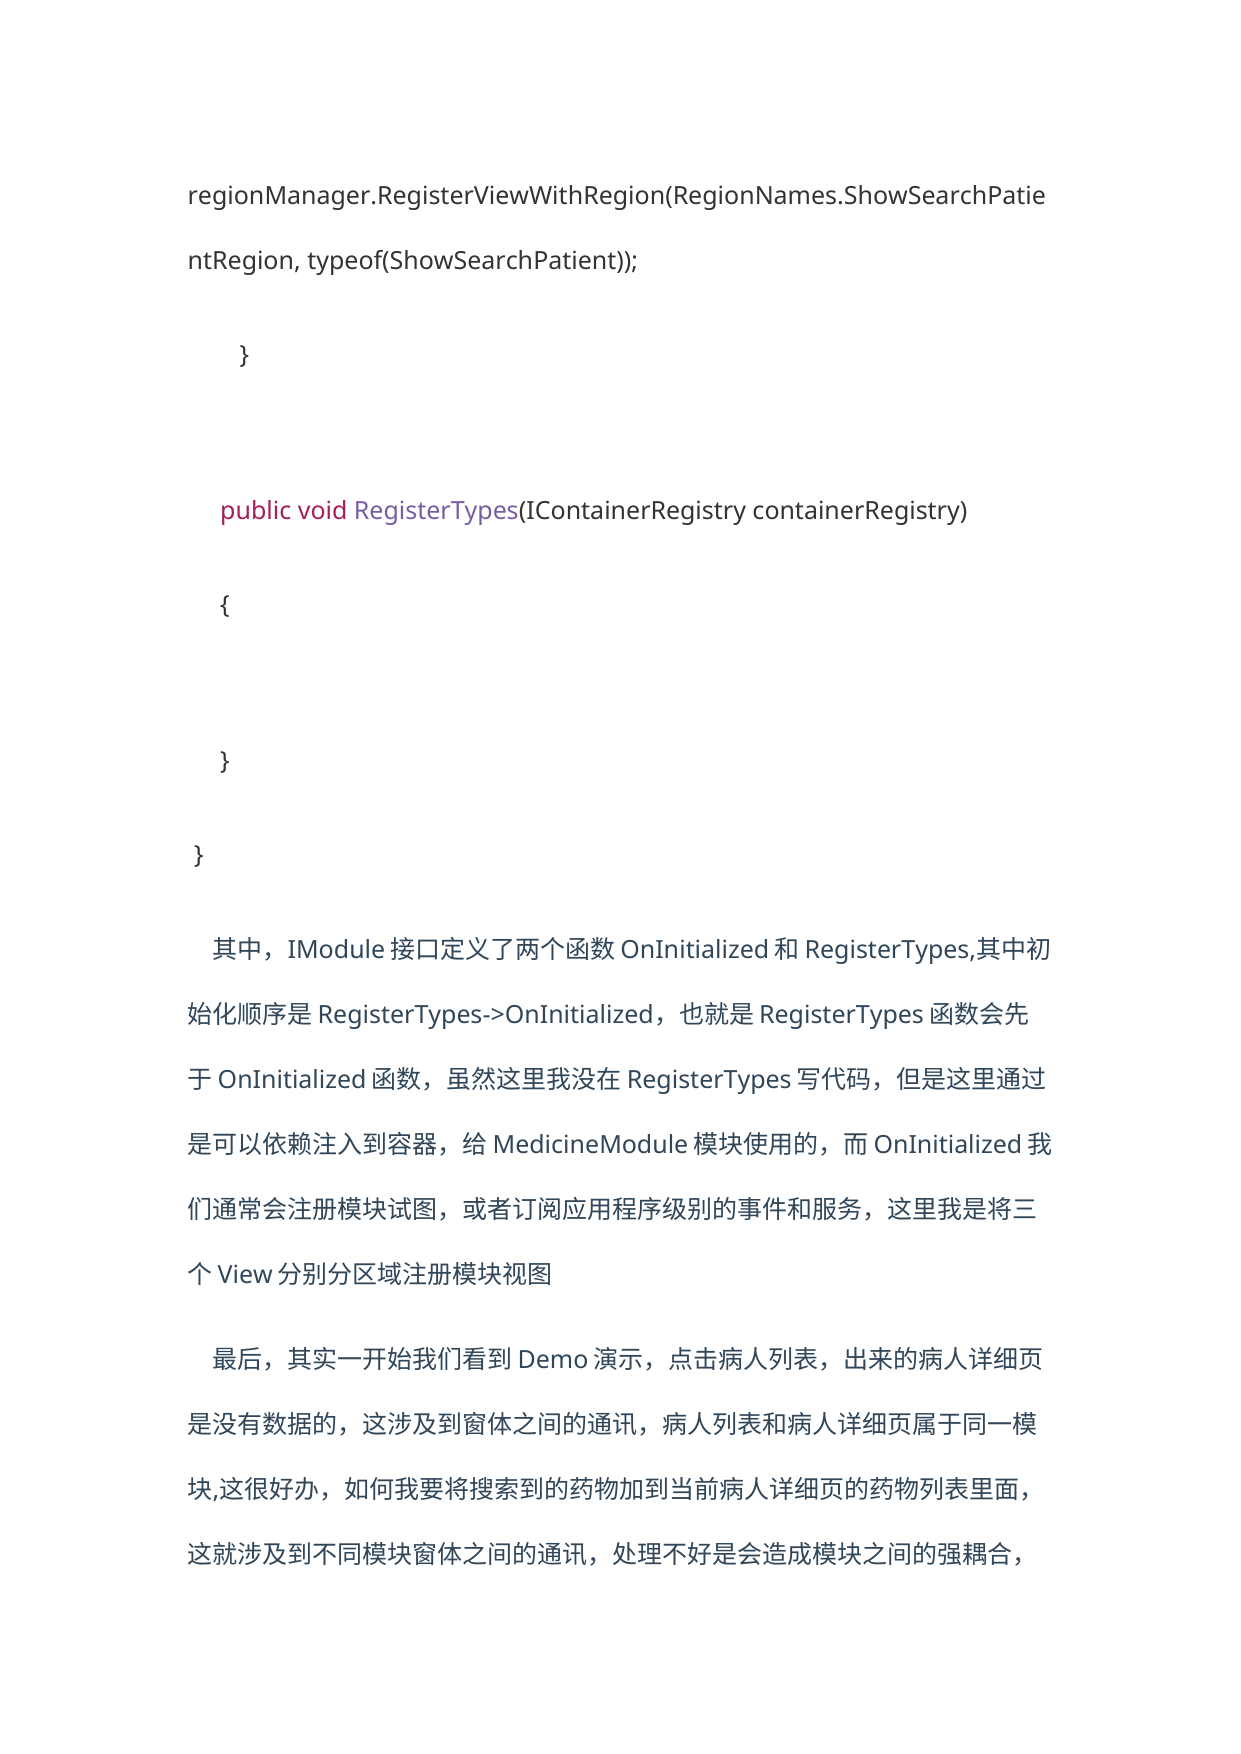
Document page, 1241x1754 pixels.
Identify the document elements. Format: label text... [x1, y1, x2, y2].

text public void RegisterTypes(IContainerRegistry containerRegistry) [187, 477, 1053, 542]
text 其中，IModule接口定义了两个函数OnInitialized和RegisterTypes,其中初始化顺序是RegisterTypes->OnInitialized，也就是RegisterTypes函数会先于OnInitialized函数，虽然这里我没在RegisterTypes写代码，但是这里通过是可以依赖注入到容器，给MedicineModule模块使用的，而OnInitialized我们通常会注册模块试图，或者订阅应用程序级别的事件和服务，这里我是将三个View分别分区域注册模块视图 [187, 915, 1053, 1305]
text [187, 162, 1053, 292]
text { [187, 571, 1053, 636]
text } [187, 727, 1053, 792]
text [187, 1326, 1053, 1586]
text } [187, 821, 1053, 886]
text } [187, 321, 1053, 386]
